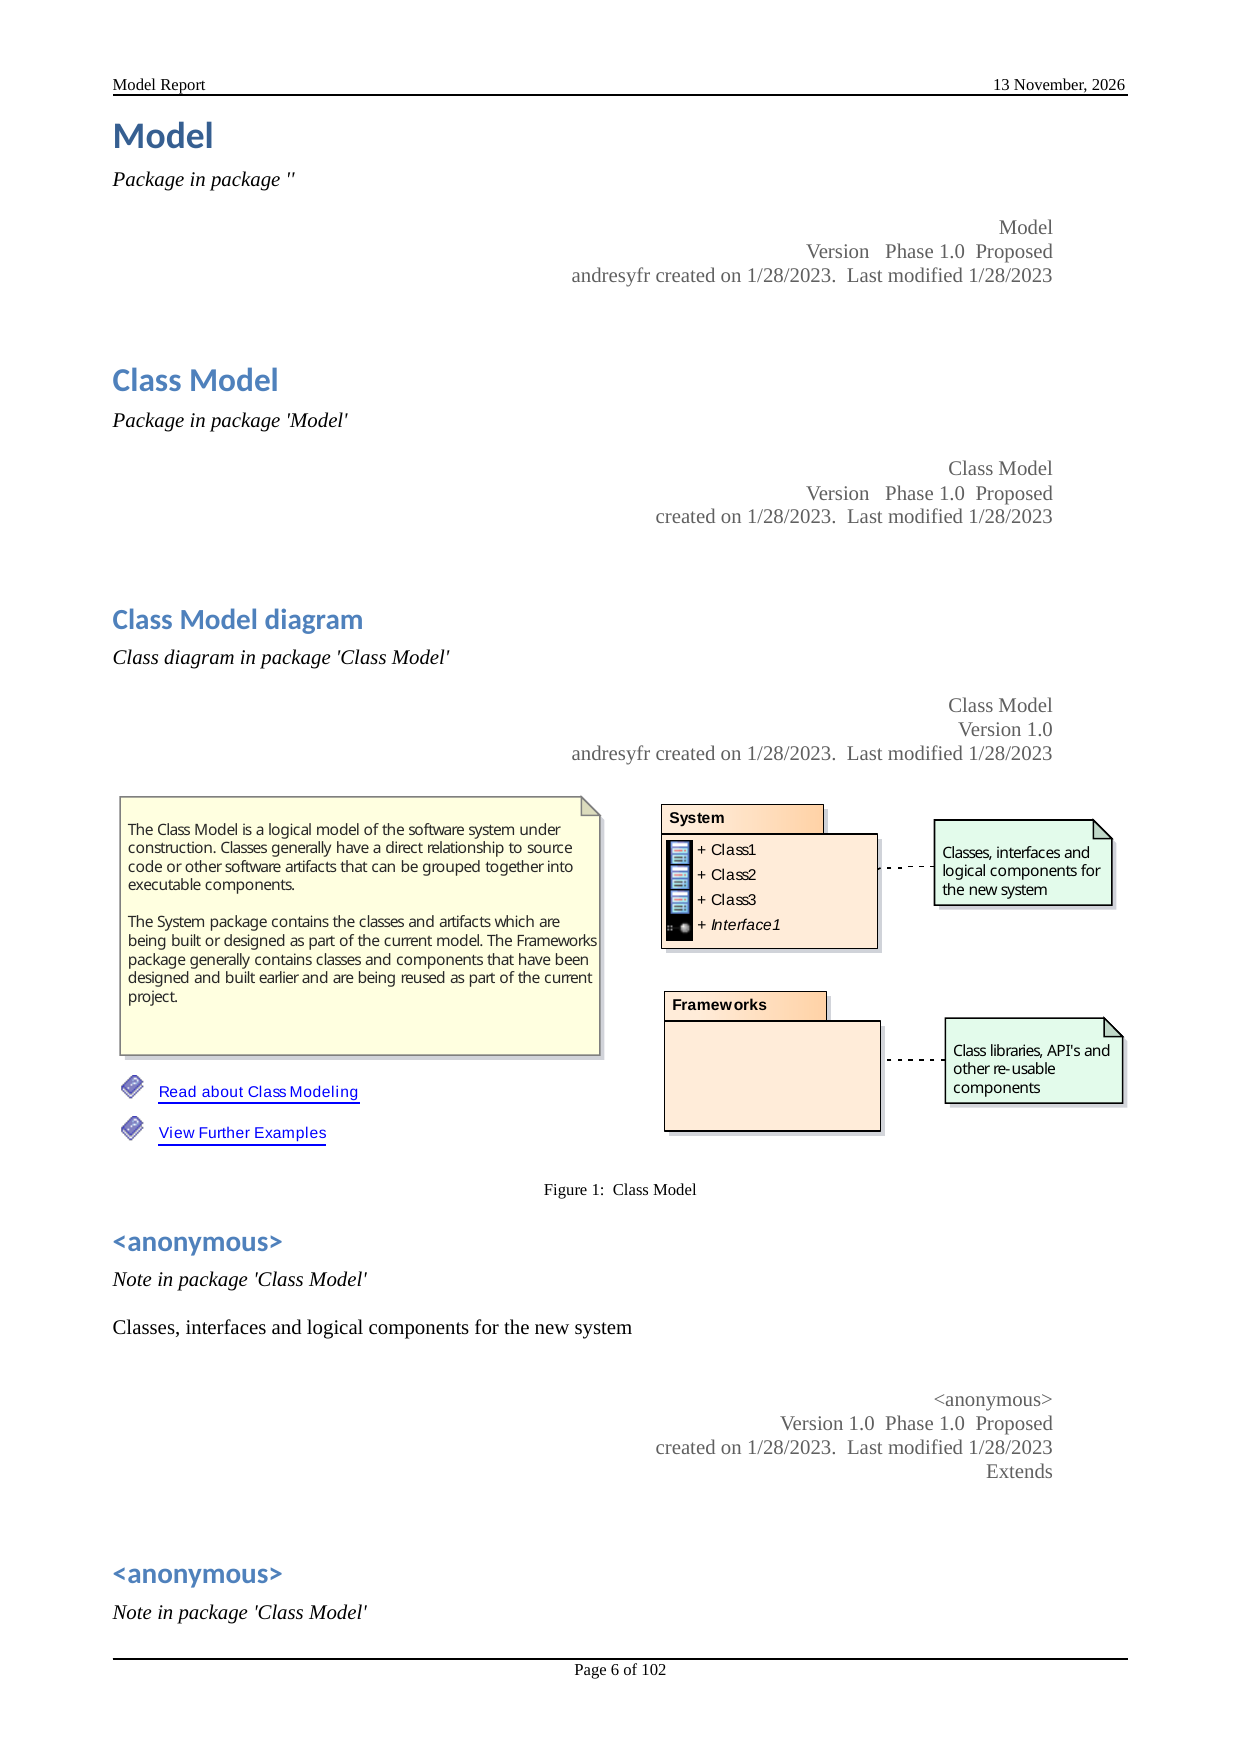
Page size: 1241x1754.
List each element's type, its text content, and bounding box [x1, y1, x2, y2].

list <anonymous> [112, 1387, 1053, 1411]
list andresyfr created on 1/28/2023. Last modified 1/28/2023 [112, 741, 1053, 765]
list Note in package 'Class Model' [112, 1599, 1053, 1624]
list Model [112, 215, 1053, 239]
list Version 1.0 [112, 717, 1053, 741]
list andresyfr created on 1/28/2023. Last modified 1/28/2023 [112, 263, 1053, 287]
list created on 1/28/2023. Last modified 1/28/2023 [112, 504, 1053, 528]
list Class diagram in package 'Class Model' [112, 645, 1053, 669]
list Extends [112, 1459, 1053, 1483]
list Package in package '' [112, 167, 1053, 191]
list Class Model [112, 456, 1053, 480]
subtitle Model [112, 112, 1128, 158]
subtitle <anonymous> [112, 1223, 1128, 1258]
list Package in package 'Model' [112, 408, 1053, 432]
list Note in package 'Class Model' [112, 1267, 1053, 1291]
subtitle Class Model diagram [112, 601, 1128, 636]
subtitle <anonymous> [112, 1556, 1128, 1591]
subtitle Class Model [112, 359, 1128, 400]
list Version Phase 1.0 Proposed [112, 480, 1053, 504]
list Version Phase 1.0 Proposed [112, 239, 1053, 263]
list Version 1.0 Phase 1.0 Proposed [112, 1411, 1053, 1435]
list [112, 1435, 1053, 1459]
list Classes, interfaces and logical components for the new system [112, 1315, 1053, 1339]
list Class Model [112, 693, 1053, 717]
list Class Model [112, 1180, 1128, 1199]
